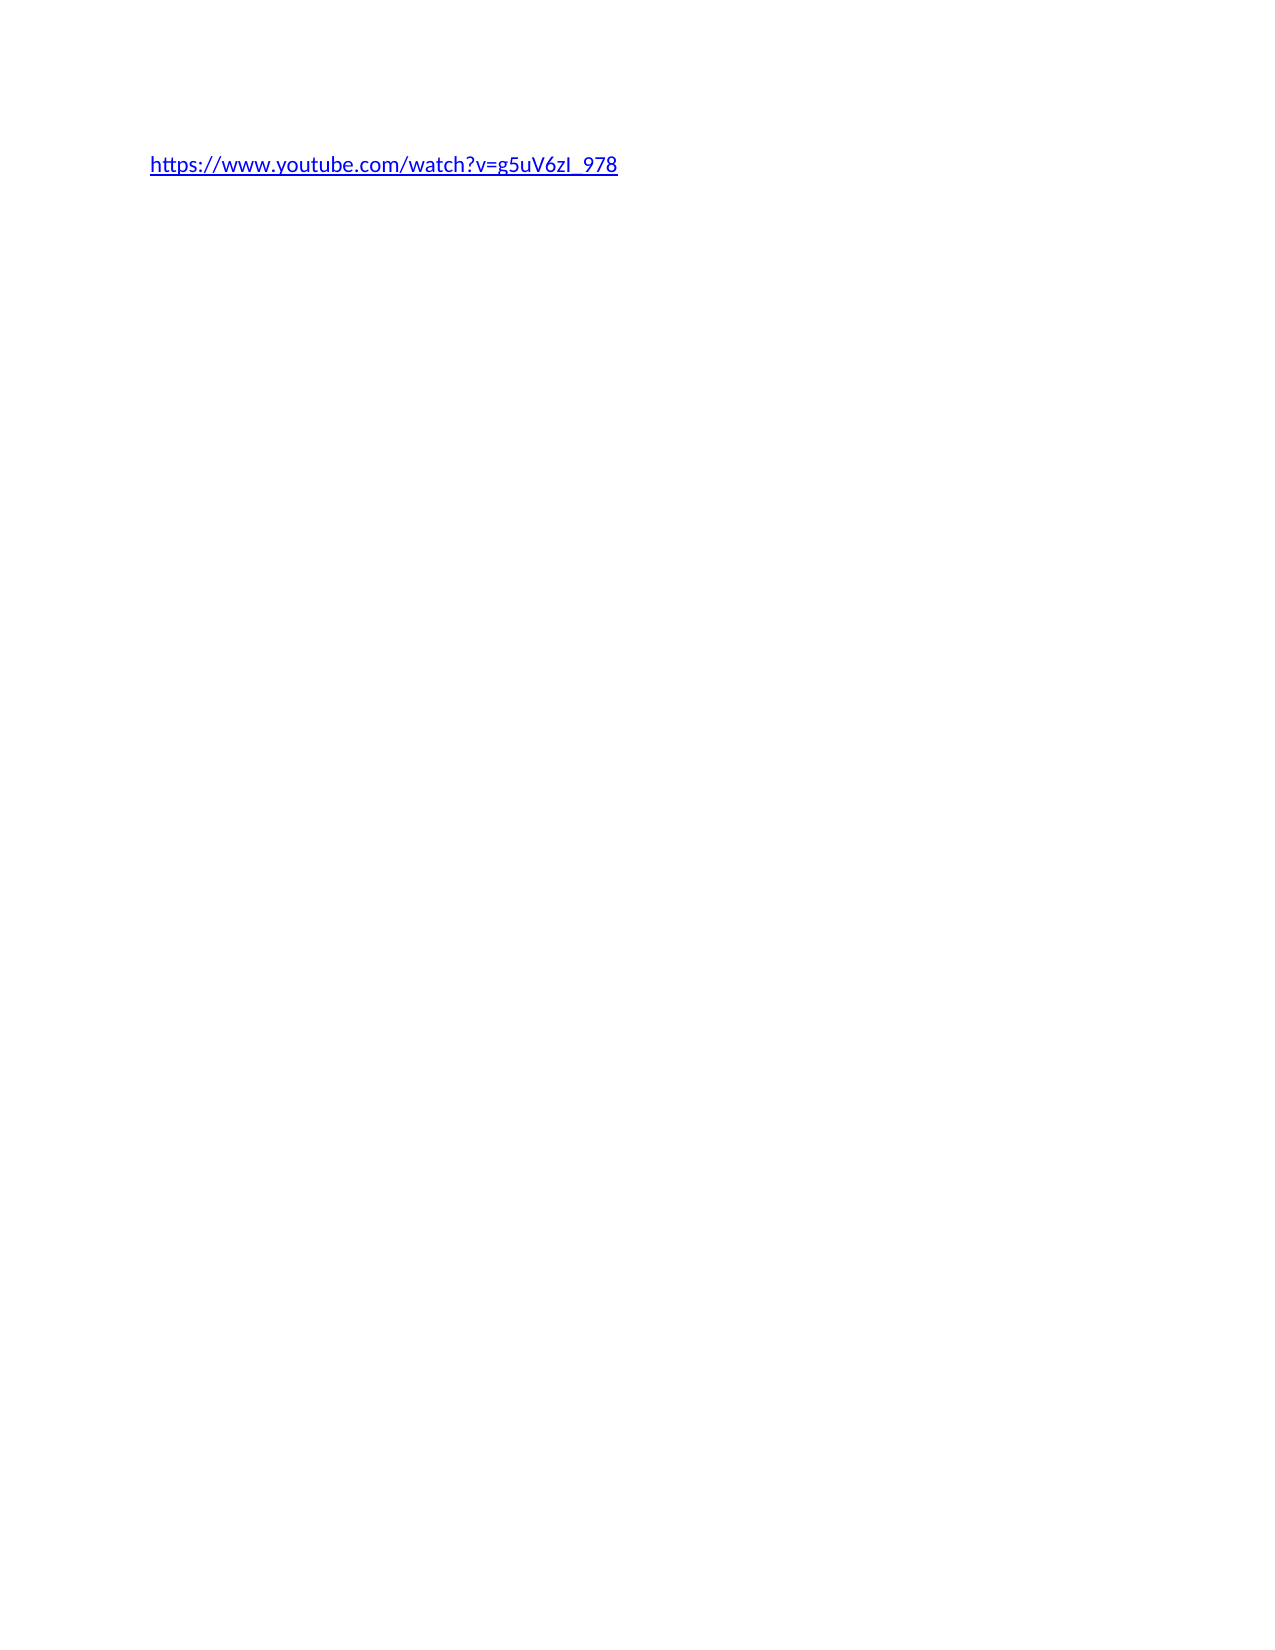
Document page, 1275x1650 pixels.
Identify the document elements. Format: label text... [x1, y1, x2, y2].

text https://www.youtube.com/watch?v=g5uV6zI_978 [150, 150, 1125, 178]
